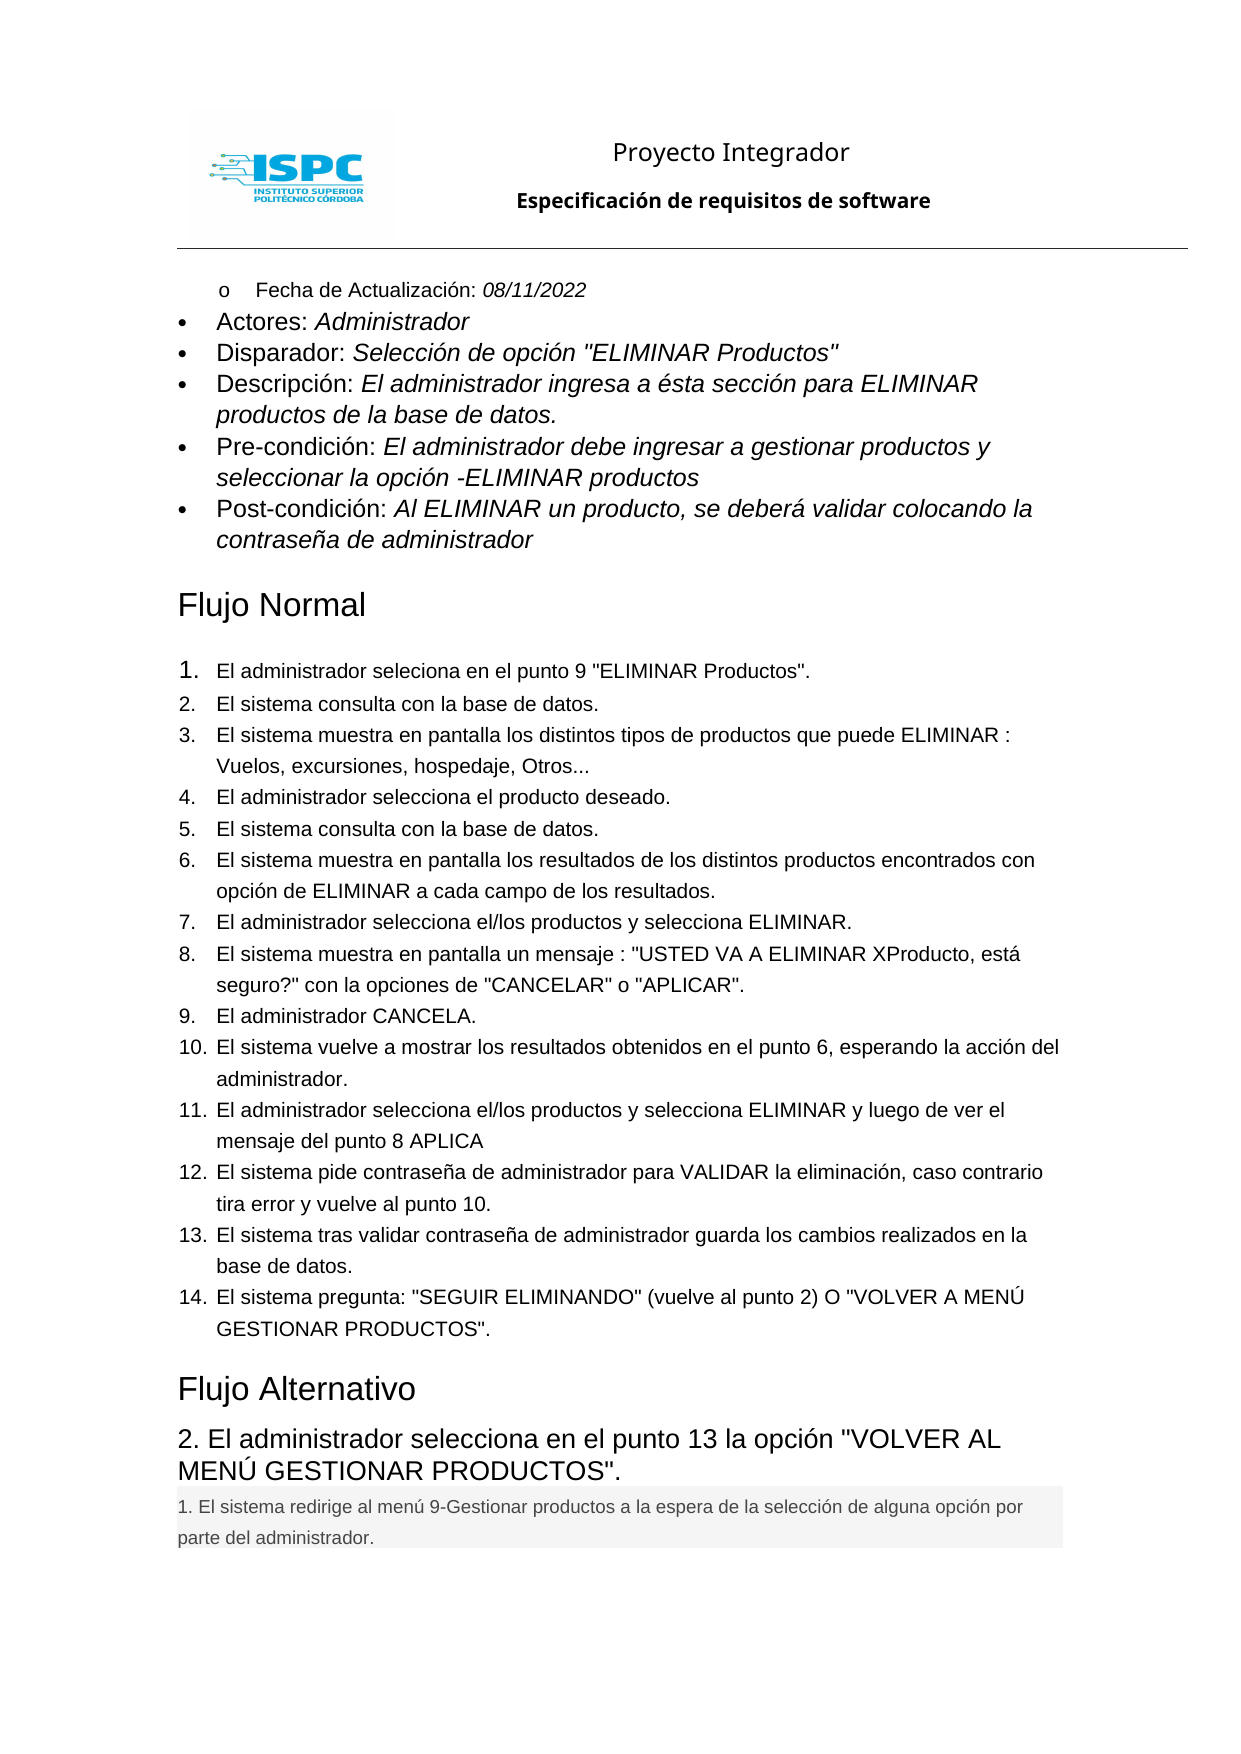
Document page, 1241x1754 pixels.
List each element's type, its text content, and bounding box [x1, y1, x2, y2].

subtitle Flujo Alternativo [177, 1369, 1063, 1408]
list El sistema muestra en pantalla los resultados de los distintos productos encontrados con opción de ELIMINAR a cada campo de los resultados. [179, 840, 1063, 903]
list El sistema muestra en pantalla los distintos tipos de productos que puede ELIMINAR : Vuelos, excursiones, hospedaje, Otros... [179, 715, 1063, 778]
list El sistema pregunta: "SEGUIR ELIMINANDO" (vuelve al punto 2) O "VOLVER A MENÚ GESTIONAR PRODUCTOS". [179, 1278, 1063, 1340]
list El sistema tras validar contraseña de administrador guarda los cambios realizados en la base de datos. [179, 1215, 1063, 1278]
subtitle Flujo Normal [177, 585, 1063, 624]
list Descripción: El administrador ingresa a ésta sección para ELIMINAR productos de la base de datos. [179, 366, 1063, 429]
list Actores: Administrador [179, 304, 1063, 335]
text 1. El sistema redirige al menú 9-Gestionar productos a la espera de la selección de alguna opción por parte del administrador. [177, 1486, 1063, 1548]
subtitle 2. El administrador selecciona en el punto 13 la opción "VOLVER AL MENÚ GESTIONAR PRODUCTOS". [177, 1423, 1063, 1486]
list Post-condición: Al ELIMINAR un producto, se deberá validar colocando la contraseña de administrador [179, 491, 1063, 554]
list El sistema muestra en pantalla un mensaje : "USTED VA A ELIMINAR XProducto, está seguro?" con la opciones de "CANCELAR" o "APLICAR". [179, 934, 1063, 997]
list Pre-condición: El administrador debe ingresar a gestionar productos y seleccionar la opción -ELIMINAR productos [179, 429, 1063, 491]
list El sistema pide contraseña de administrador para VALIDAR la eliminación, caso contrario tira error y vuelve al punto 10. [179, 1153, 1063, 1215]
list El sistema consulta con la base de datos. [179, 684, 1063, 715]
list El administrador selecciona el/los productos y selecciona ELIMINAR. [179, 903, 1063, 934]
picture [188, 108, 395, 241]
list Fecha de Actualización: 08/11/2022 [218, 273, 1063, 304]
list El administrador selecciona el producto deseado. [179, 778, 1063, 809]
list El administrador selecciona el/los productos y selecciona ELIMINAR y luego de ver el mensaje del punto 8 APLICA [179, 1090, 1063, 1153]
list El sistema consulta con la base de datos. [179, 809, 1063, 840]
list El administrador CANCELA. [179, 997, 1063, 1028]
list El sistema vuelve a mostrar los resultados obtenidos en el punto 6, esperando la acción del administrador. [179, 1028, 1063, 1090]
list Disparador: Selección de opción "ELIMINAR Productos" [179, 335, 1063, 366]
list El administrador seleciona en el punto 9 "ELIMINAR Productos". [179, 653, 1063, 684]
